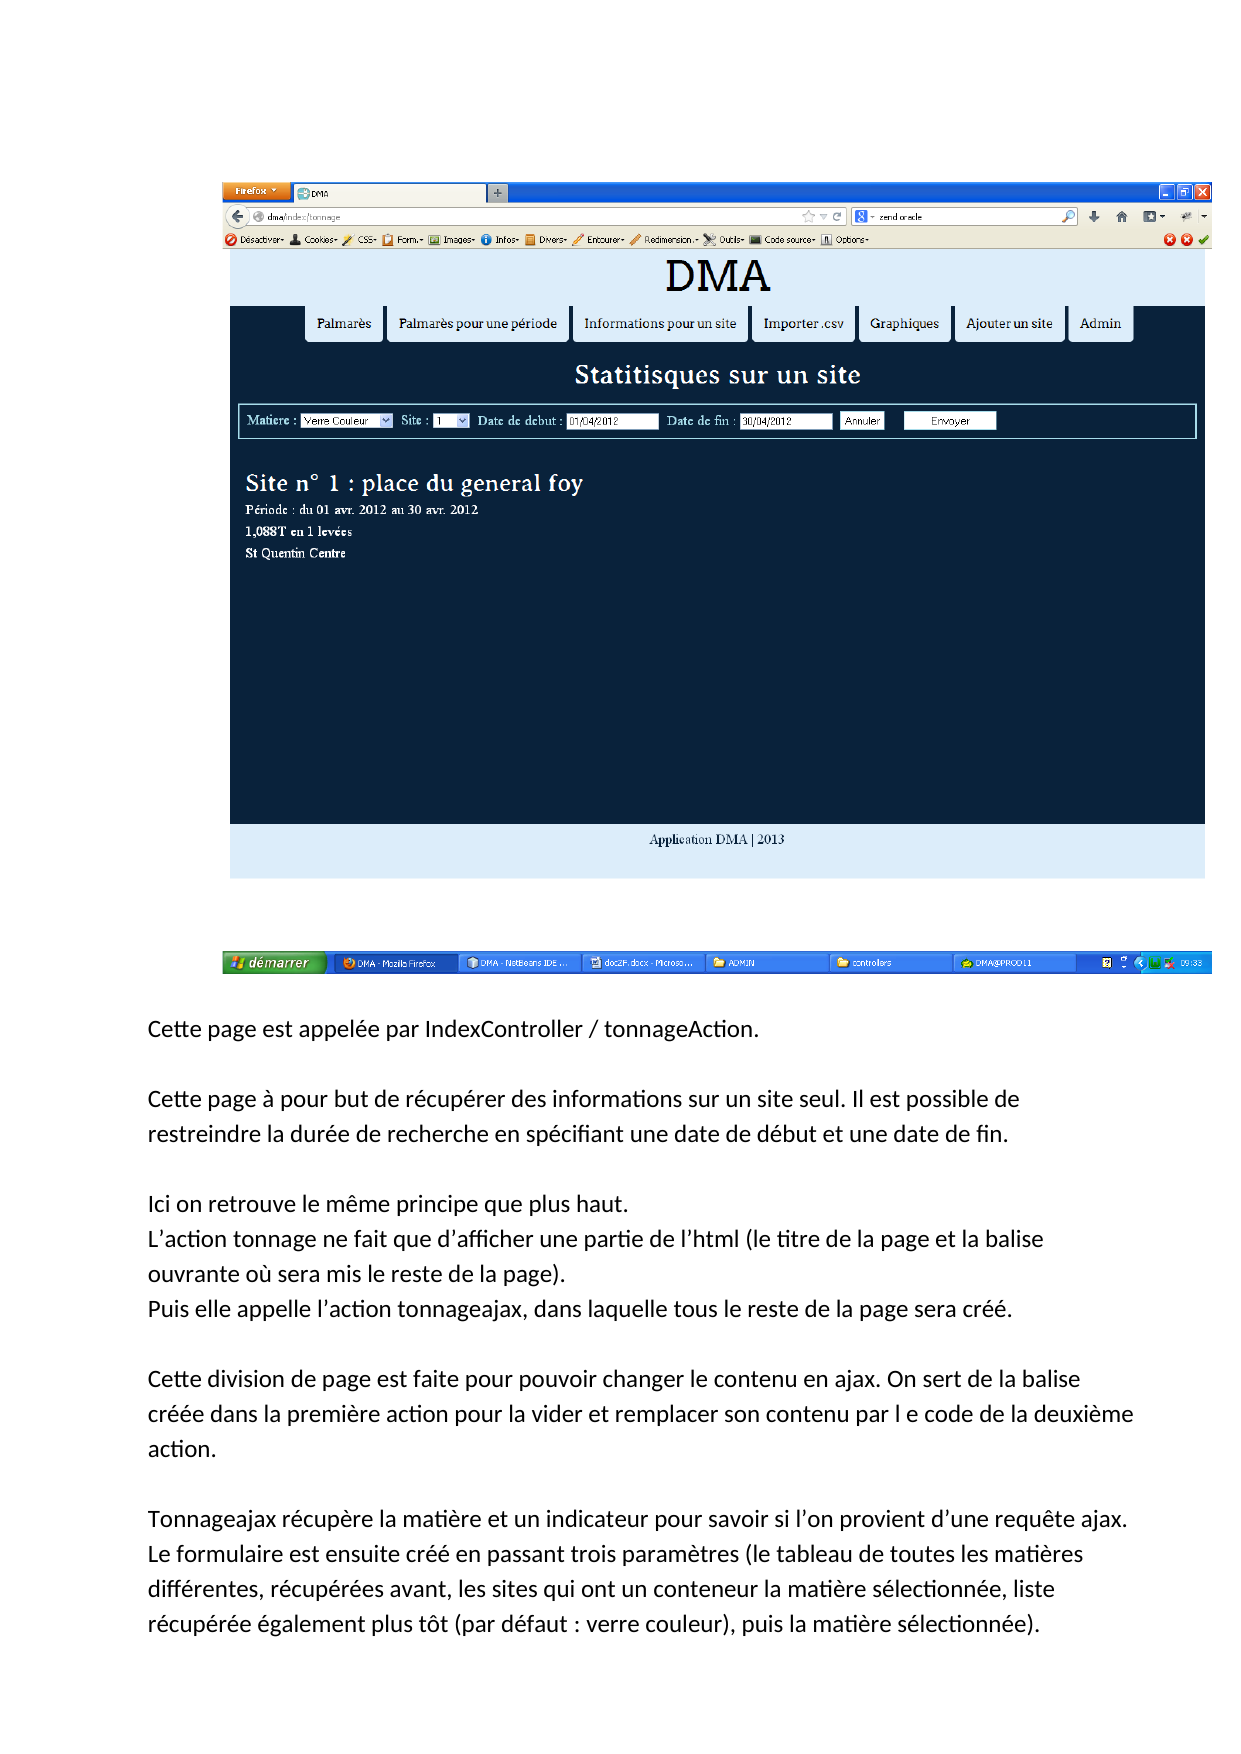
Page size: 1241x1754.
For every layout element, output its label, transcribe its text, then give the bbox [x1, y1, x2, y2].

text Puis elle appelle l’action tonnageajax, dans laquelle tous le reste de la page sera créé. [148, 1293, 1137, 1323]
text Cette page est appelée par IndexController / tonnageAction. [148, 1013, 1137, 1043]
text Ici on retrouve le même principe que plus haut. [148, 1188, 1137, 1218]
text Cette division de page est faite pour pouvoir changer le contenu en ajax. On sert de la balise créée dans la première action pour la vider et remplacer son contenu par l e code de la deuxième action. [148, 1363, 1137, 1463]
text Le formulaire est ensuite créé en passant trois paramètres (le tableau de toutes les matières différentes, récupérées avant, les sites qui ont un conteneur la matière sélectionnée, liste récupérée également plus tôt (par défaut : verre couleur), puis la matière sélectionnée). [148, 1538, 1137, 1638]
picture [222, 182, 1212, 974]
text Tonnageajax récupère la matière et un indicateur pour savoir si l’on provient d’une requête ajax. [148, 1503, 1137, 1533]
text L’action tonnage ne fait que d’afficher une partie de l’html (le titre de la page et la balise ouvrante où sera mis le reste de la page). [148, 1223, 1137, 1288]
text Cette page à pour but de récupérer des informations sur un site seul. Il est possible de restreindre la durée de recherche en spécifiant une date de début et une date de fin. [148, 1083, 1137, 1148]
